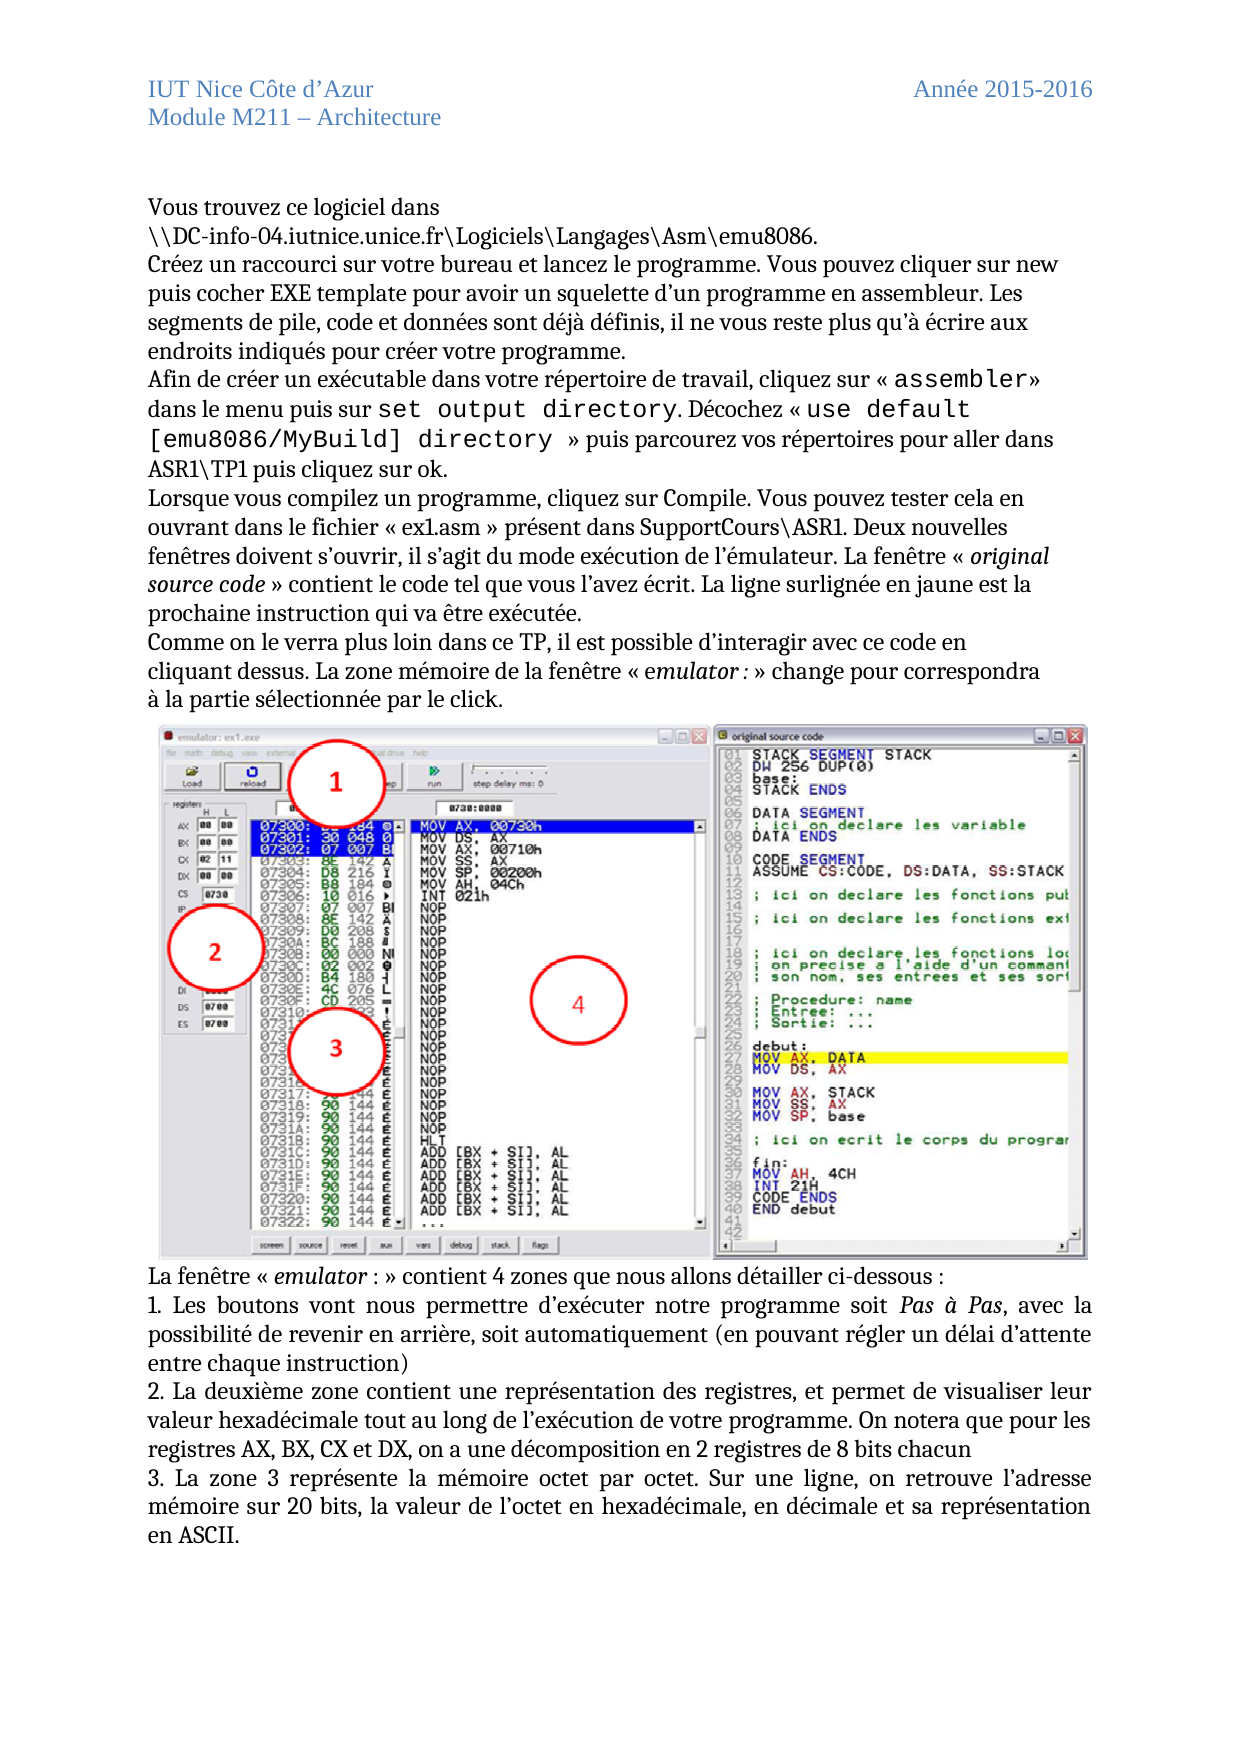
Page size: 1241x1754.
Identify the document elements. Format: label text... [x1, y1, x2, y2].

text ASR1\TP1 puis cliquez sur ok. [148, 455, 1093, 484]
text à la partie sélectionnée par le click. [148, 685, 1093, 714]
text \\DC-info-04.iutnice.unice.fr\Logiciels\Langages\Asm\emu8086. [148, 222, 1093, 250]
text La fenêtre « emulator : » contient 4 zones que nous allons détailler ci-dessous : [148, 1262, 1093, 1291]
text 3. La zone 3 représente la mémoire octet par octet. Sur une ligne, on retrouve l’adresse mémoire sur 20 bits, la valeur de l’octet en hexadécimale, en décimale et sa représentation en ASCII. [148, 1463, 1093, 1550]
text Vous trouvez ce logiciel dans [148, 193, 1093, 222]
text Lorsque vous compilez un programme, cliquez sur Compile. Vous pouvez tester cela en ouvrant dans le fichier « ex1.asm » présent dans SupportCours\ASR1. Deux nouvelles fenêtres doivent s’ouvrir, il s’agit du mode exécution de l’émulateur. La fenêtre « original source code » contient le code tel que vous l’avez écrit. La ligne surlignée en jaune est la prochaine instruction qui va être exécutée. [148, 484, 1093, 628]
picture [147, 714, 1091, 1263]
text Comme on le verra plus loin dans ce TP, il est possible d’interagir avec ce code en [148, 628, 1093, 657]
text Afin de créer un exécutable dans votre répertoire de travail, cliquez sur « assembler» dans le menu puis sur set output directory. Décochez « use default [emu8086/MyBuild] directory » puis parcourez vos répertoires pour aller dans [148, 365, 1093, 455]
text Créez un raccourci sur votre bureau et lancez le programme. Vous pouvez cliquer sur new puis cocher EXE template pour avoir un squelette d’un programme en assembleur. Les segments de pile, code et données sont déjà définis, il ne vous reste plus qu’à écrire aux endroits indiqués pour créer votre programme. [148, 250, 1093, 365]
text 2. La deuxième zone contient une représentation des registres, et permet de visualiser leur valeur hexadécimale tout au long de l’exécution de votre programme. On notera que pour les registres AX, BX, CX et DX, on a une décomposition en 2 registres de 8 bits chacun [148, 1377, 1093, 1463]
text 1. Les boutons vont nous permettre d’exécuter notre programme soit Pas à Pas, avec la possibilité de revenir en arrière, soit automatiquement (en pouvant régler un délai d’attente entre chaque instruction) [148, 1291, 1093, 1377]
text cliquant dessus. La zone mémoire de la fenêtre « emulator : » change pour correspondra [148, 657, 1093, 685]
